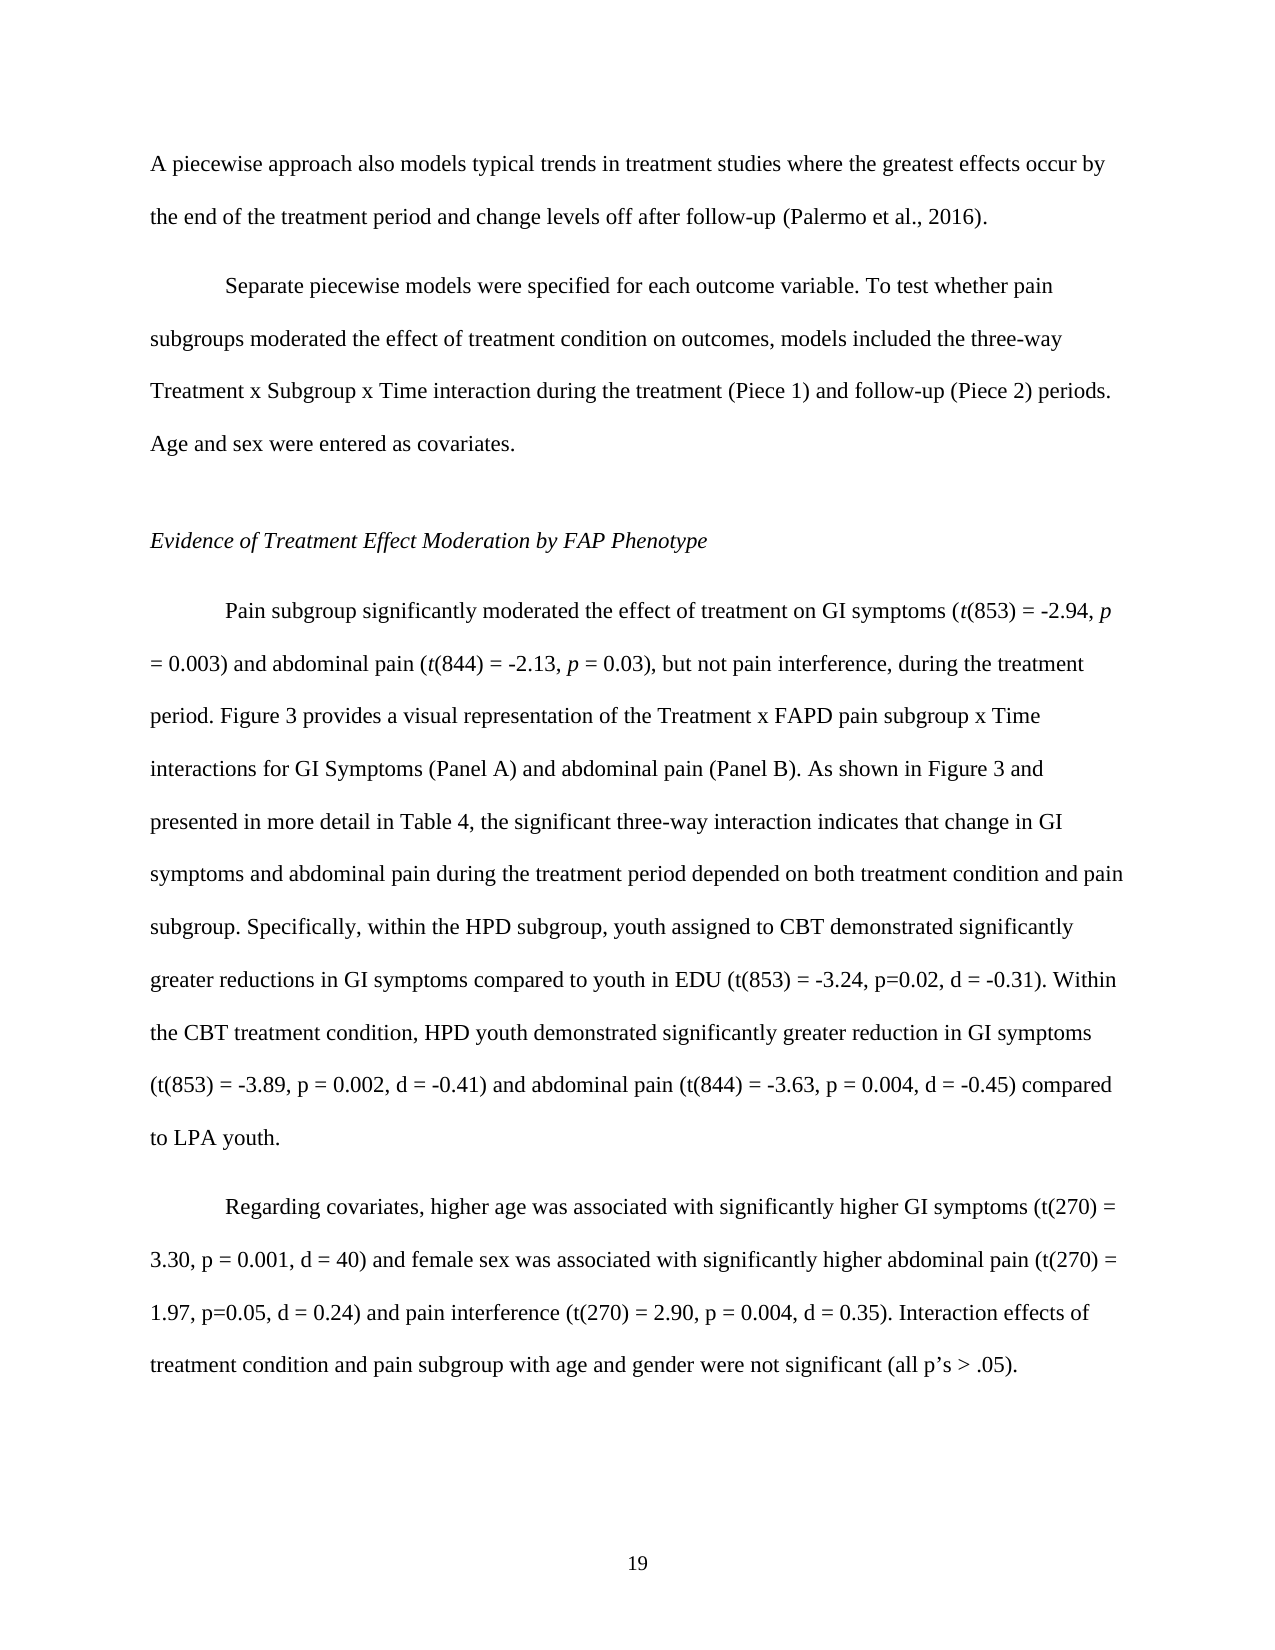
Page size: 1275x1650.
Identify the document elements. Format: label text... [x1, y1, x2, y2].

text Regarding covariates, higher age was associated with significantly higher GI symptoms (t(270) = 3.30, p = 0.001, d = 40) and female sex was associated with significantly higher abdominal pain (t(270) = 1.97, p=0.05, d = 0.24) and pain interference (t(270) = 2.90, p = 0.004, d = 0.35). Interaction effects of treatment condition and pain subgroup with age and gender were not significant (all p’s > .05). [150, 1193, 1125, 1378]
text Separate piecewise models were specified for each outcome variable. To test whether pain subgroups moderated the effect of treatment condition on outcomes, models included the three-way Treatment x Subgroup x Time interaction during the treatment (Piece 1) and follow-up (Piece 2) periods. Age and sex were entered as covariates. [150, 272, 1125, 457]
text Pain subgroup significantly moderated the effect of treatment on GI symptoms (t(853) = -2.94, p = 0.003) and abdominal pain (t(844) = -2.13, p = 0.03), but not pain interference, during the treatment period. Figure 3 provides a visual representation of the Treatment x FAPD pain subgroup x Time interactions for GI Symptoms (Panel A) and abdominal pain (Panel B). As shown in Figure 3 and presented in more detail in Table 4, the significant three-way interaction indicates that change in GI symptoms and abdominal pain during the treatment period depended on both treatment condition and pain subgroup. Specifically, within the HPD subgroup, youth assigned to CBT demonstrated significantly greater reductions in GI symptoms compared to youth in EDU (t(853) = -3.24, p=0.02, d = -0.31). Within the CBT treatment condition, HPD youth demonstrated significantly greater reduction in GI symptoms (t(853) = -3.89, p = 0.002, d = -0.41) and abdominal pain (t(844) = -3.63, p = 0.004, d = -0.45) compared to LPA youth. [150, 597, 1125, 1150]
text Evidence of Treatment Effect Moderation by FAP Phenotype [150, 528, 1125, 554]
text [150, 150, 1125, 229]
